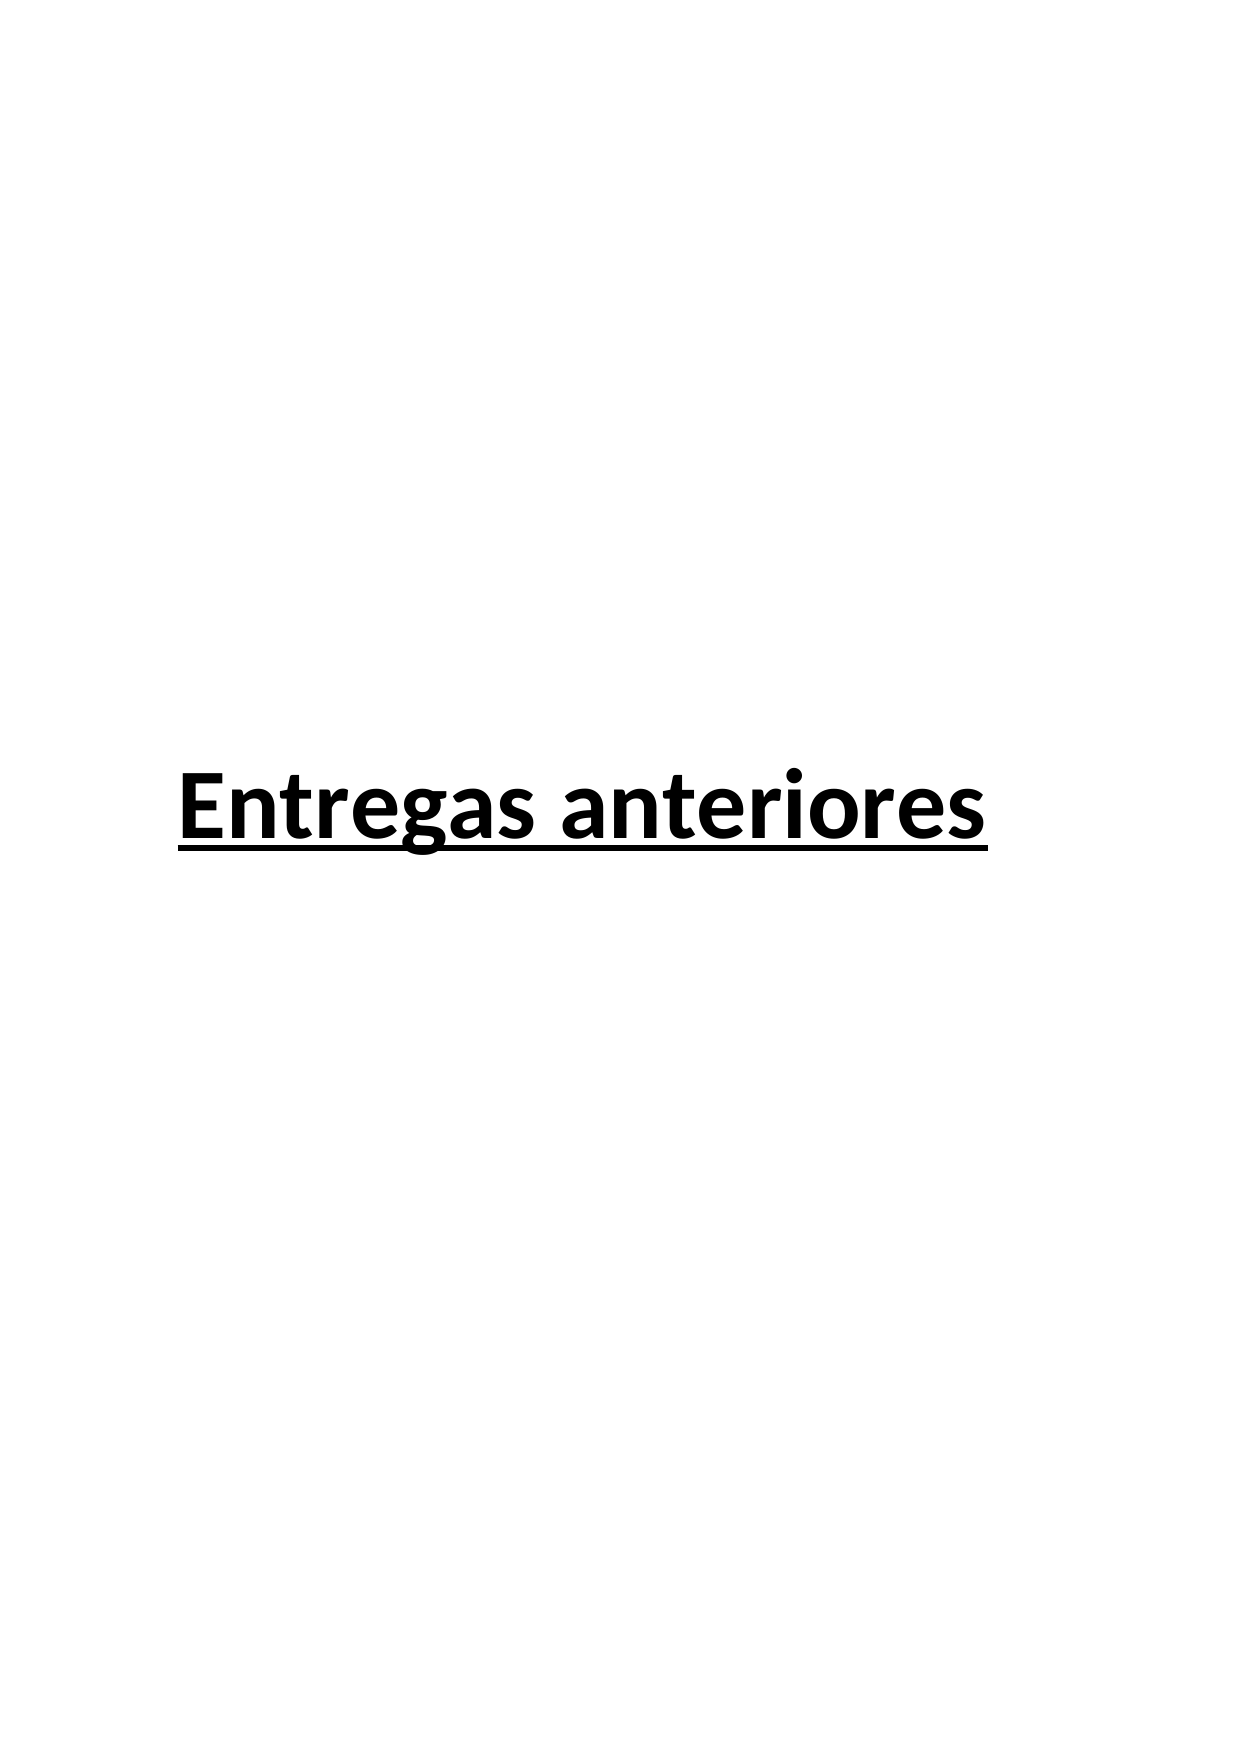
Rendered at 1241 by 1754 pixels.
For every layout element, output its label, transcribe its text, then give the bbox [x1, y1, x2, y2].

text Entregas anteriores [177, 741, 1063, 863]
